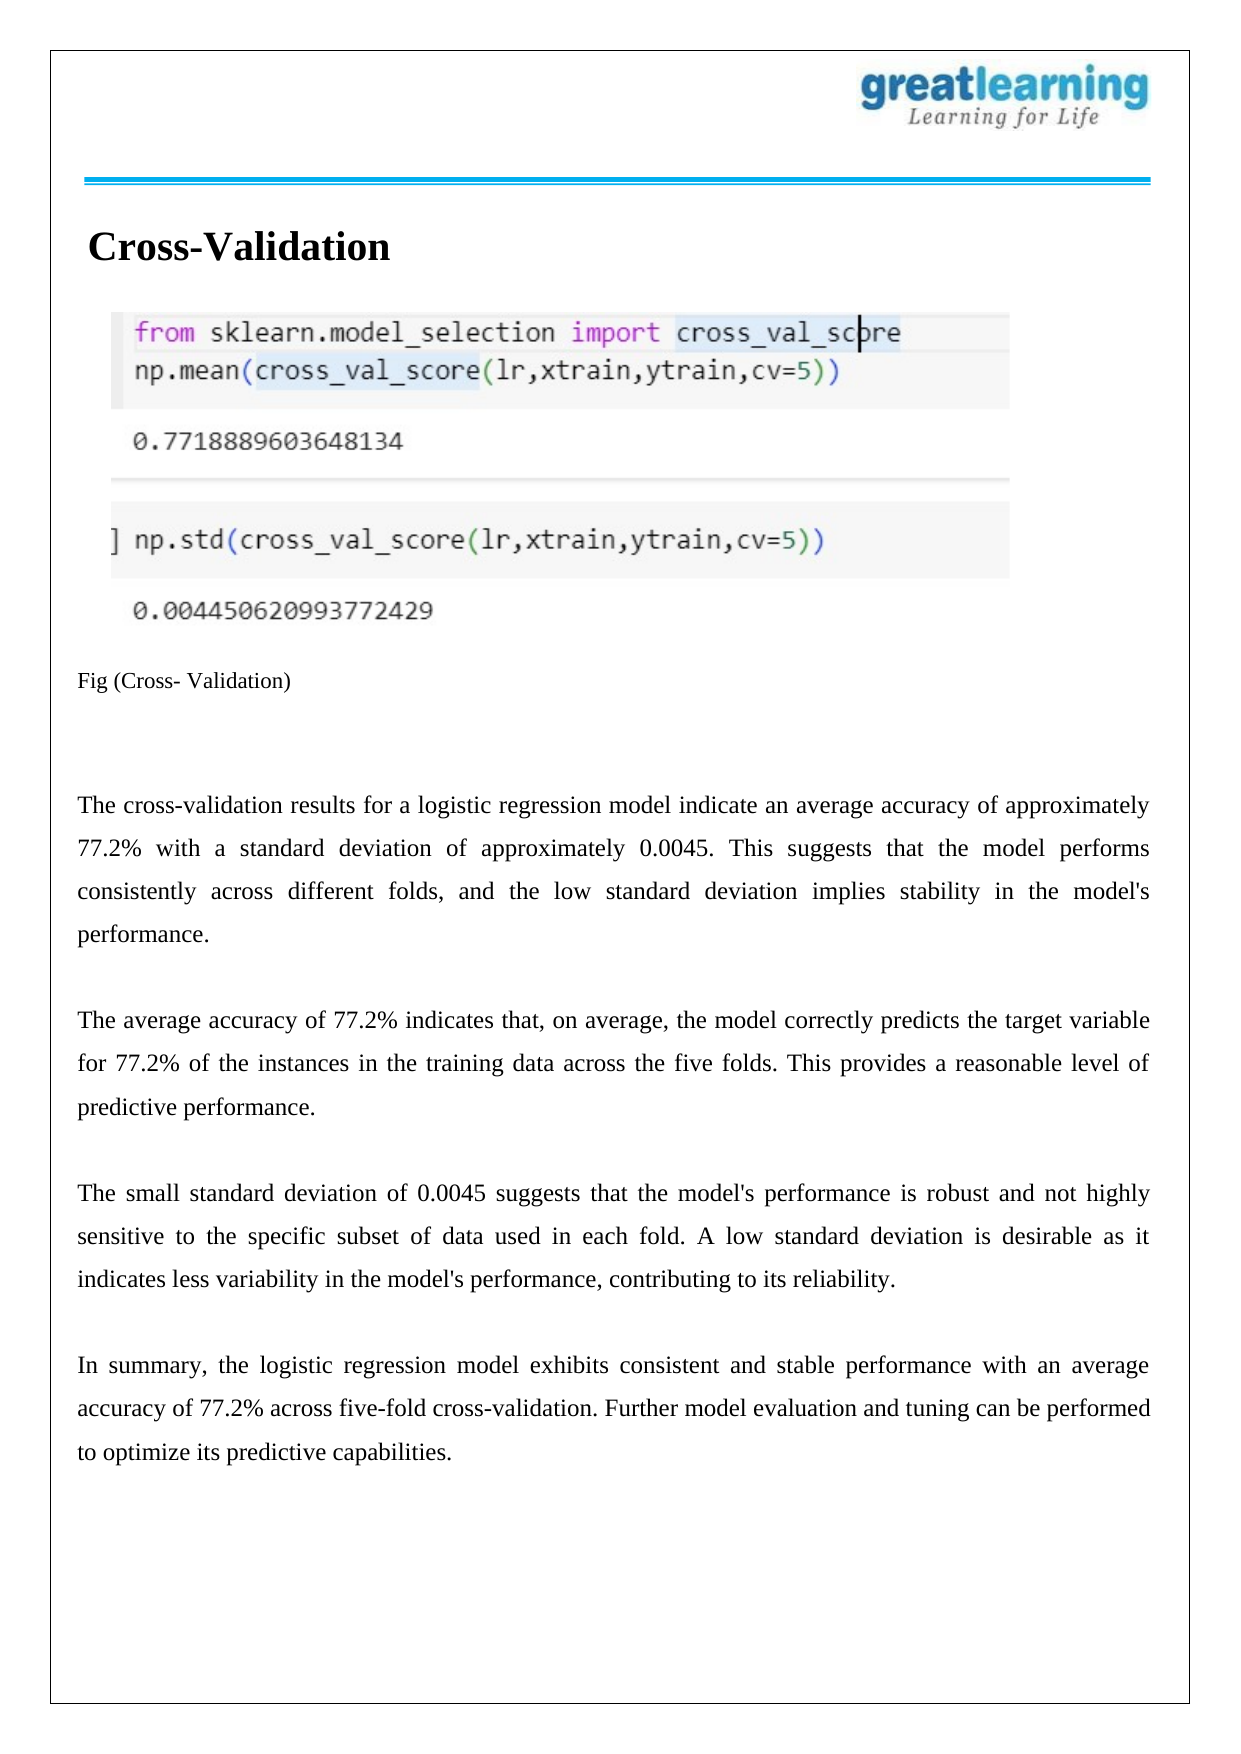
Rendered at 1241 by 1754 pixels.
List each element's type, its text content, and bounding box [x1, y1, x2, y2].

picture [856, 59, 1152, 131]
text The average accuracy of 77.2% indicates that, on average, the model correctly predicts the target variable for 77.2% of the instances in the training data across the five folds. This provides a reasonable level of predictive performance. [77, 1005, 1151, 1120]
text The small standard deviation of 0.0045 suggests that the model's performance is robust and not highly sensitive to the specific subset of data used in each fold. A low standard deviation is desirable as it indicates less variability in the model's performance, contributing to its reliability. [77, 1178, 1151, 1293]
picture [111, 312, 1010, 654]
text Fig (Cross- Validation) [77, 668, 1151, 694]
text The cross-validation results for a logistic regression model indicate an average accuracy of approximately 77.2% with a standard deviation of approximately 0.0045. This suggests that the model performs consistently across different folds, and the low standard deviation implies stability in the model's performance. [77, 790, 1151, 948]
subtitle Cross-Validation [87, 222, 1151, 269]
text In summary, the logistic regression model exhibits consistent and stable performance with an average accuracy of 77.2% across five-fold cross-validation. Further model evaluation and tuning can be performed to optimize its predictive capabilities. [77, 1350, 1151, 1465]
